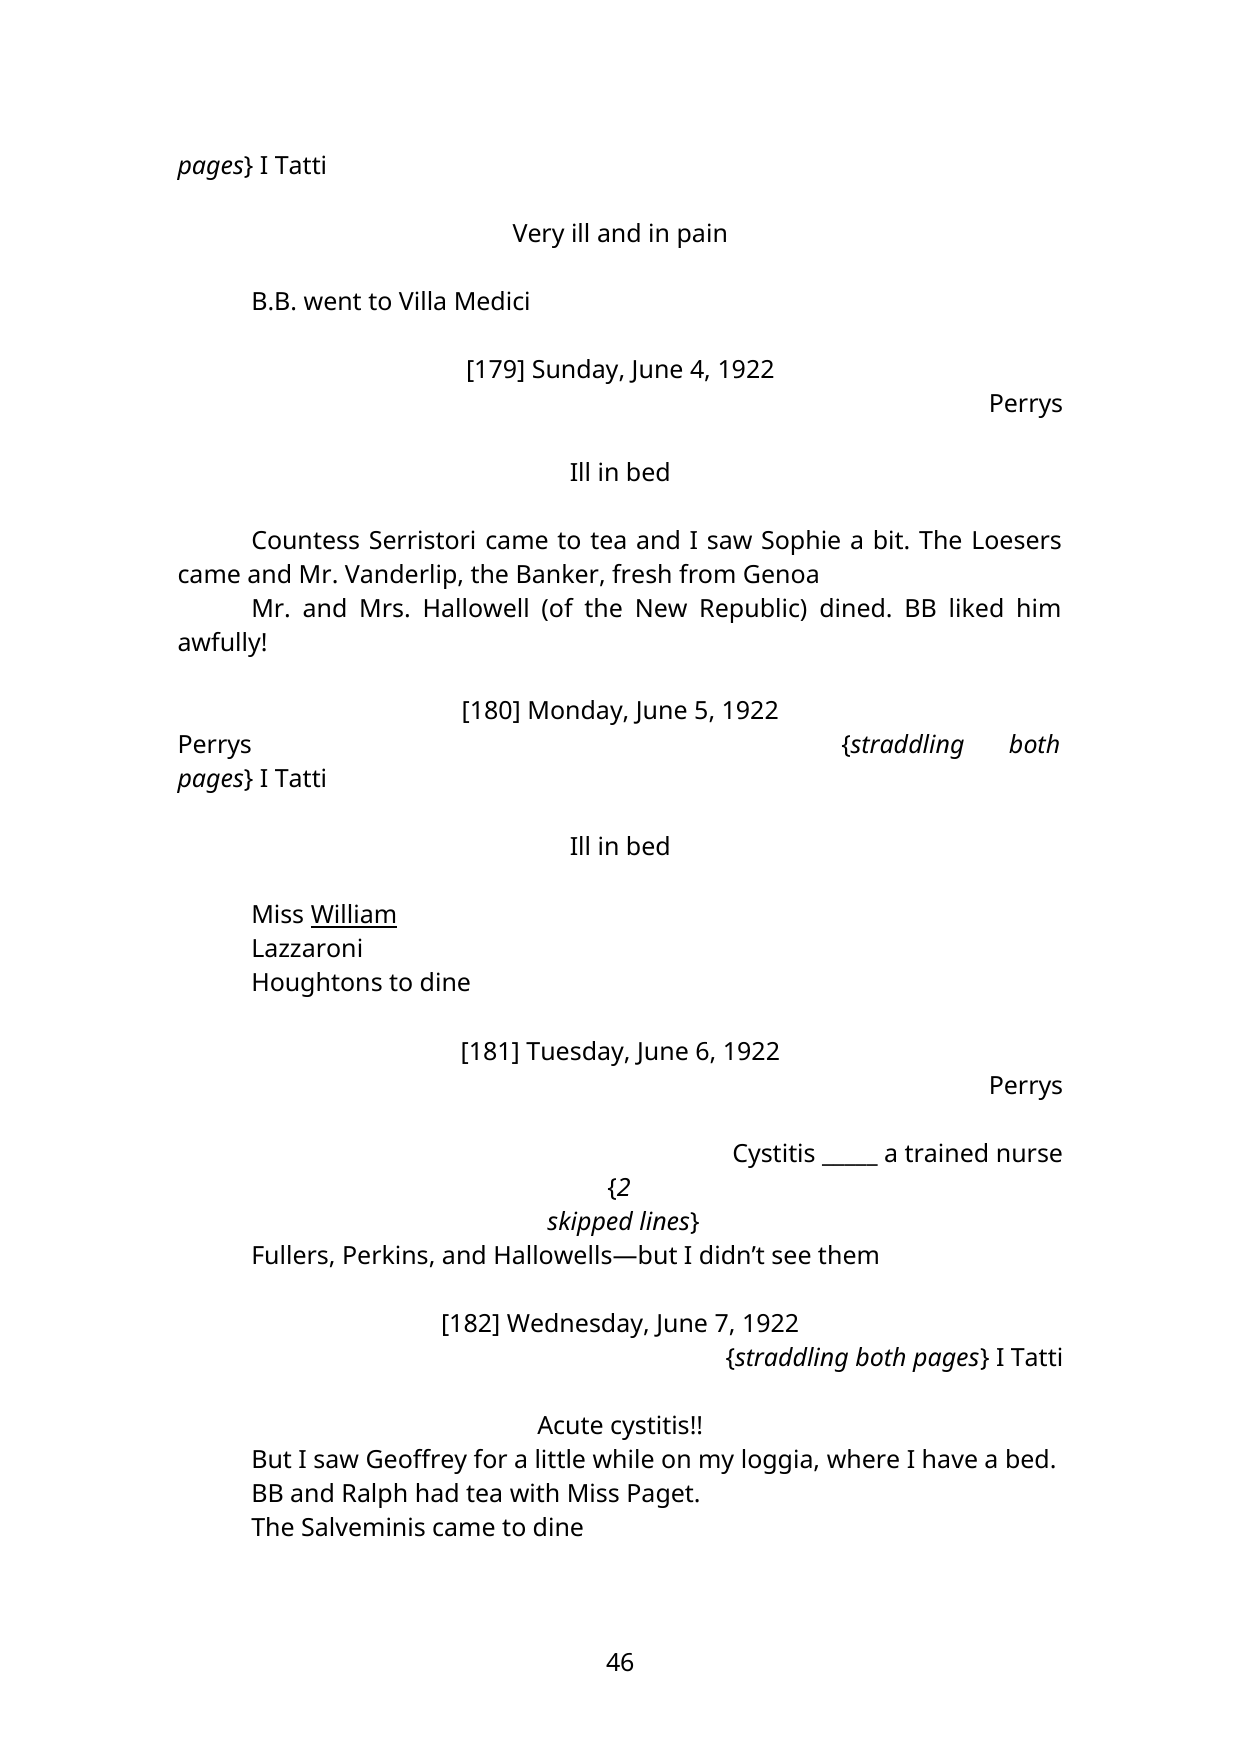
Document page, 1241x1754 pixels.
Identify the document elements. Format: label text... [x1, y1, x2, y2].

text Perrys [177, 1067, 1063, 1101]
text Acute cystitis!! [177, 1408, 1063, 1442]
text Ill in bed [177, 829, 1063, 863]
text [179] Sunday, June 4, 1922 [177, 352, 1063, 386]
text Houghtons to dine [177, 965, 1063, 999]
text Ill in bed [177, 454, 1063, 488]
text The Salveminis came to dine [177, 1510, 1063, 1544]
text Perrys {straddling both pages} I Tatti [177, 727, 1063, 795]
text Countess Serristori came to tea and I saw Sophie a bit. The Loesers came and Mr. Vanderlip, the Banker, fresh from Genoa [177, 522, 1063, 590]
text [180] Monday, June 5, 1922 [177, 693, 1063, 727]
text [182] Wednesday, June 7, 1922 [177, 1306, 1063, 1340]
text But I saw Geoffrey for a little while on my loggia, where I have a bed. [177, 1442, 1063, 1476]
text Fullers, Perkins, and Hallowells—but I didn’t see them [177, 1238, 1063, 1272]
text Perrys [177, 386, 1063, 420]
text [181] Tuesday, June 6, 1922 [177, 1033, 1063, 1067]
text B.B. went to Villa Medici [177, 284, 1063, 318]
text skipped lines} [177, 1203, 1063, 1238]
text Miss William [177, 897, 1063, 931]
text Very ill and in pain [177, 216, 1063, 250]
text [177, 148, 1063, 182]
text Lazzaroni [177, 931, 1063, 965]
text Cystitis _____ a trained nurse [177, 1135, 1063, 1169]
text BB and Ralph had tea with Miss Paget. [177, 1476, 1063, 1510]
text {2 [177, 1169, 1063, 1203]
text {straddling both pages} I Tatti [177, 1340, 1063, 1374]
text Mr. and Mrs. Hallowell (of the New Republic) dined. BB liked him awfully! [177, 590, 1063, 658]
